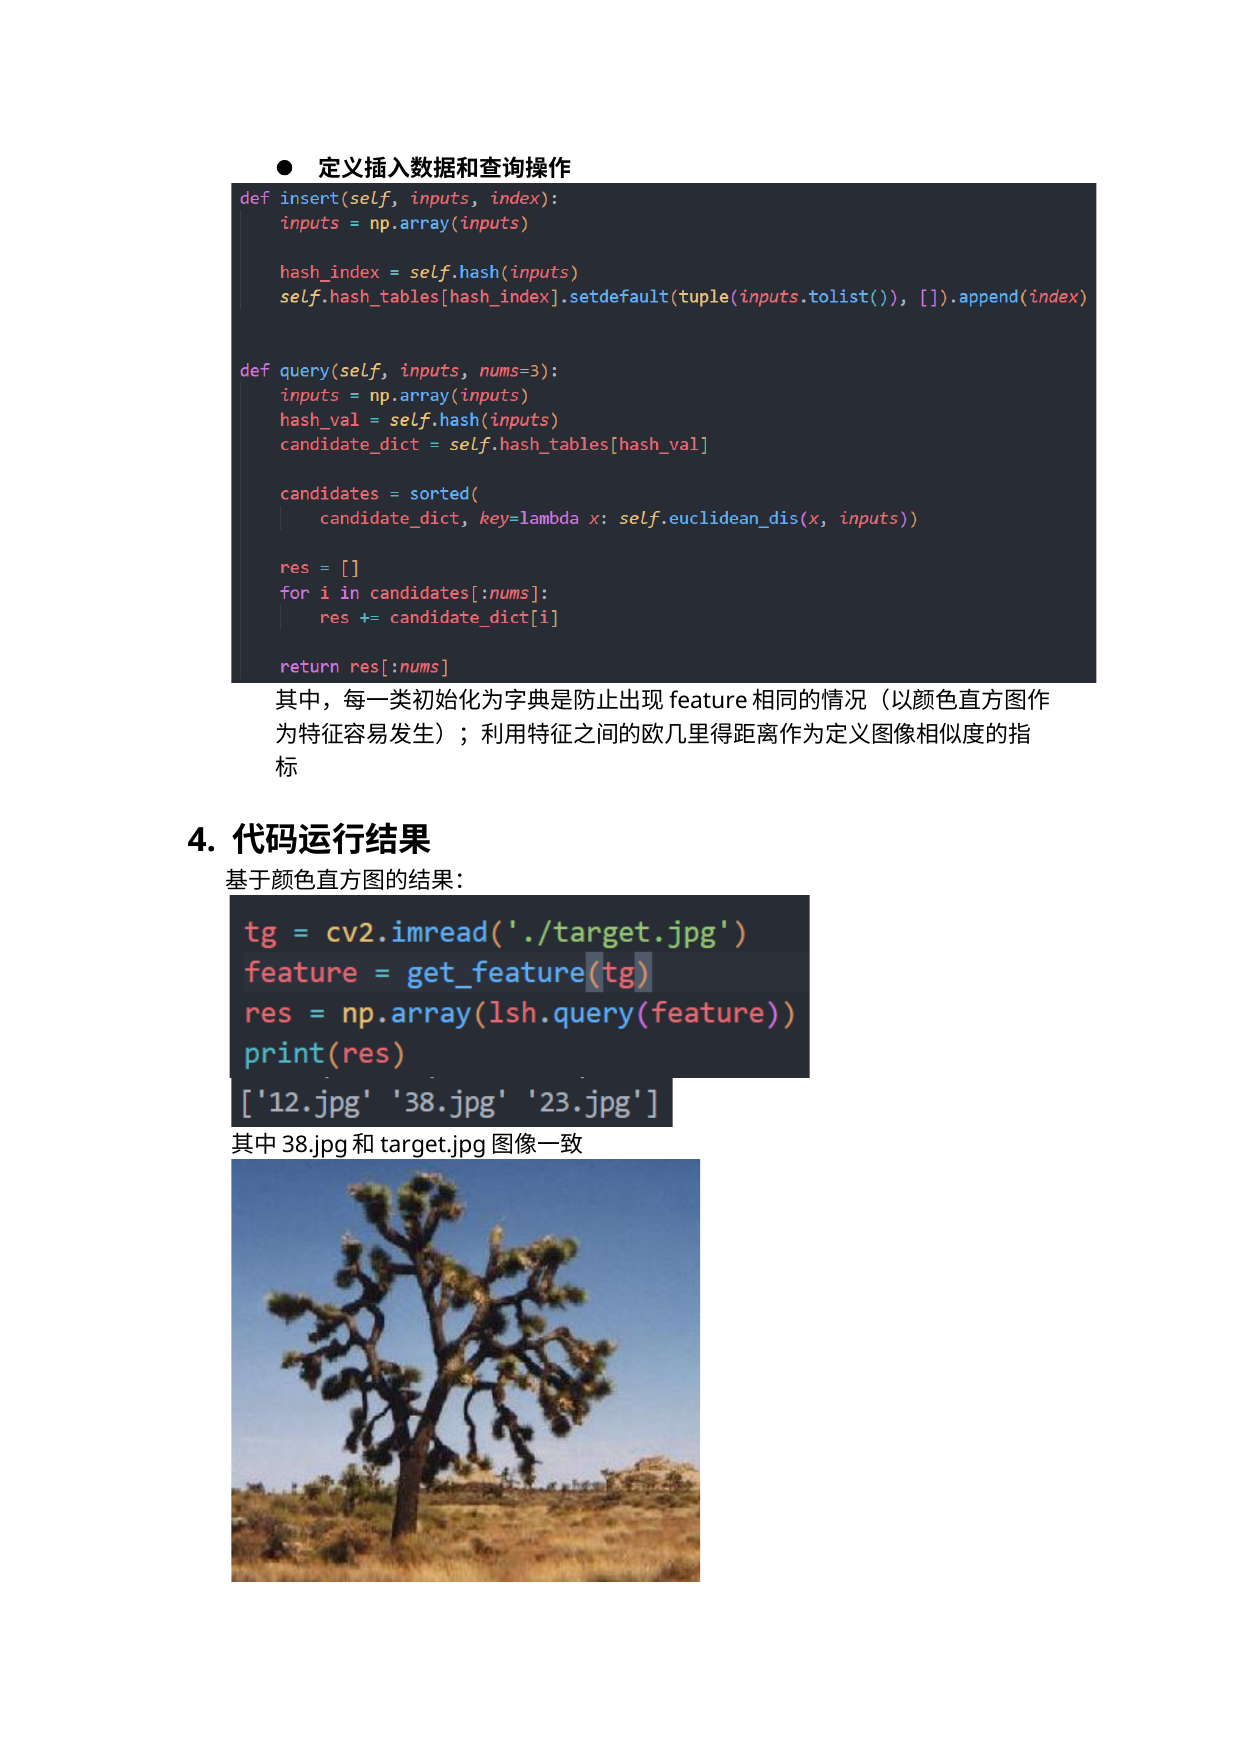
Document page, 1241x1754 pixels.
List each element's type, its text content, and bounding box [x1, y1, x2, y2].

text 其中38.jpg和target.jpg图像一致 [187, 1126, 1053, 1159]
list 定义插入数据和查询操作 [275, 150, 1053, 183]
picture [231, 183, 1097, 683]
list 其中，每一类初始化为字典是防止出现feature相同的情况（以颜色直方图作为特征容易发生）；利用特征之间的欧几里得距离作为定义图像相似度的指标 [275, 683, 1053, 782]
picture [231, 1159, 700, 1582]
list 代码运行结果 [187, 813, 1053, 862]
text 基于颜色直方图的结果： [187, 862, 1053, 895]
picture [229, 895, 810, 1127]
